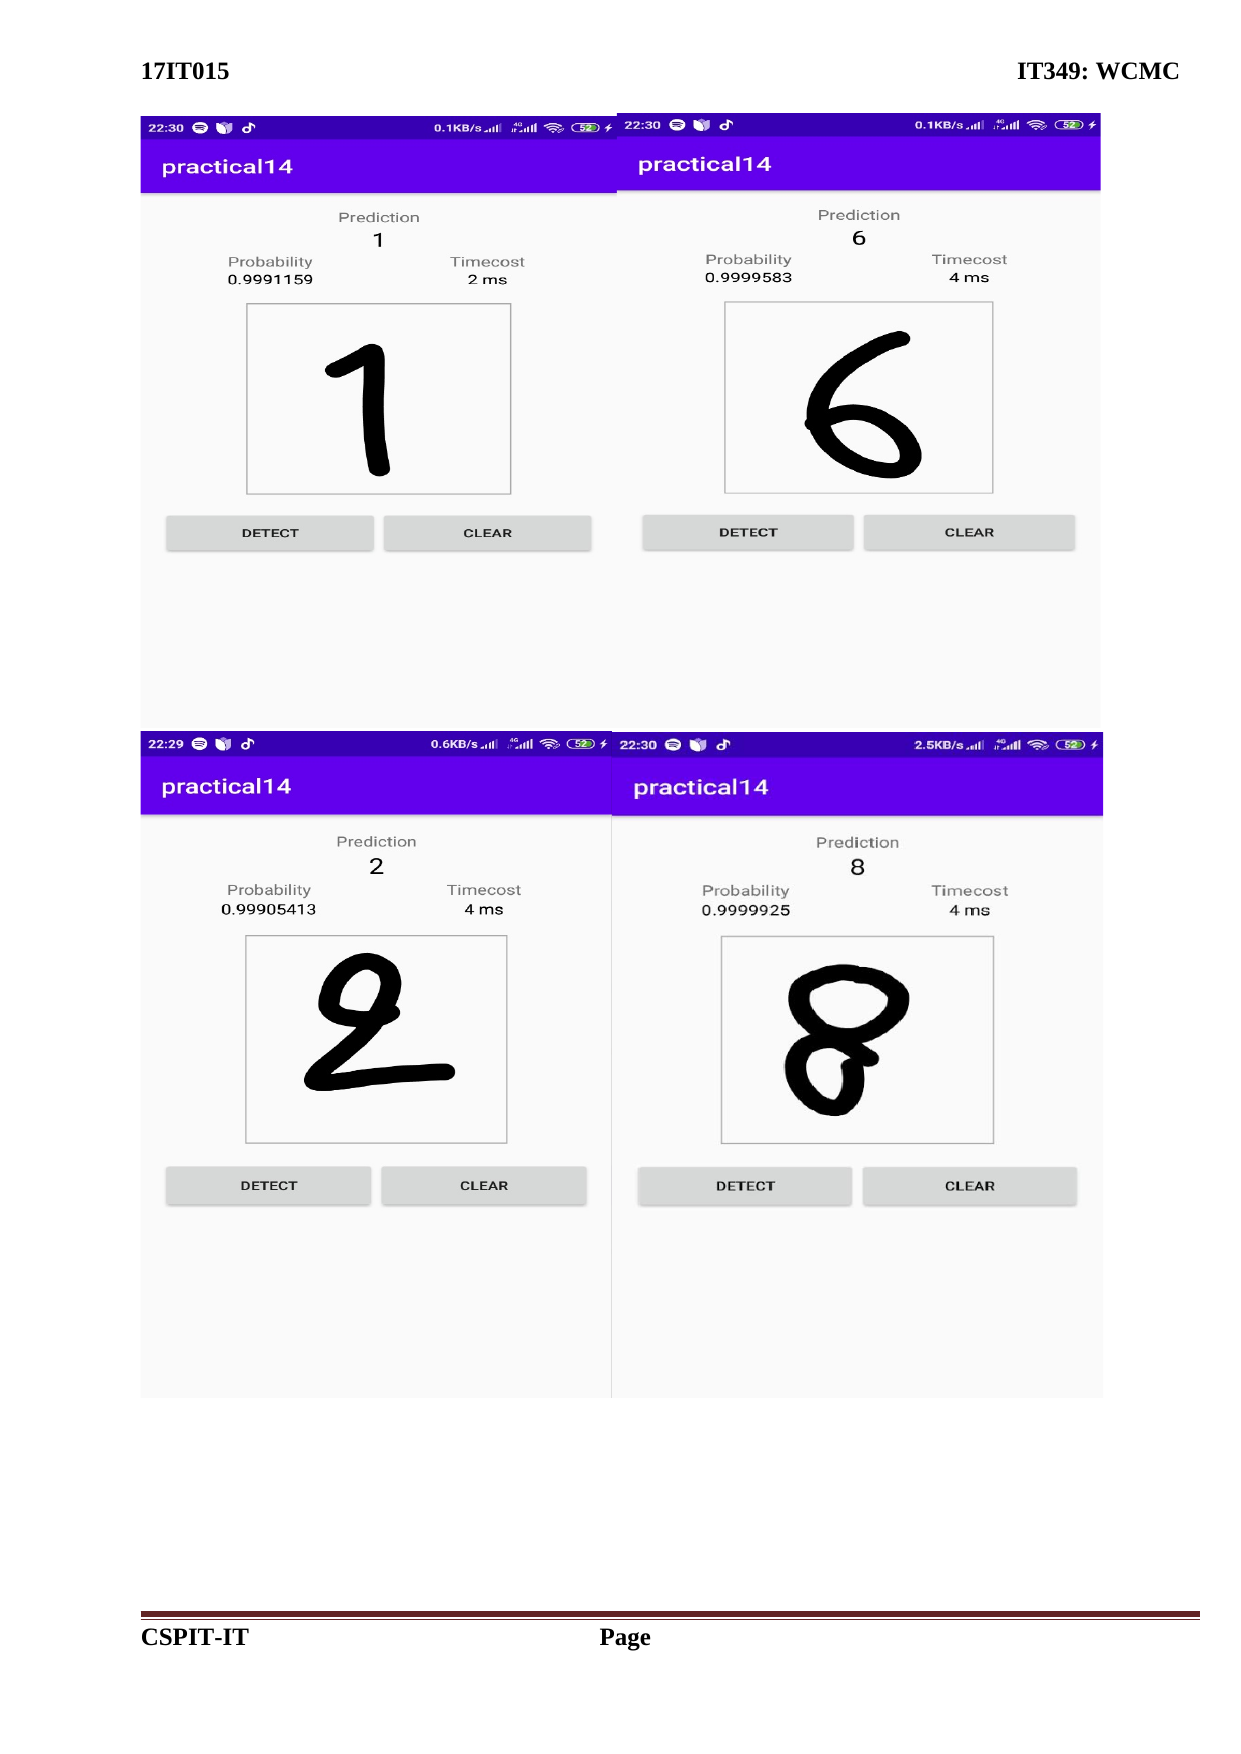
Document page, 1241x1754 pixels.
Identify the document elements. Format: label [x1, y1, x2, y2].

picture [140, 113, 1101, 728]
picture [140, 731, 1104, 1398]
